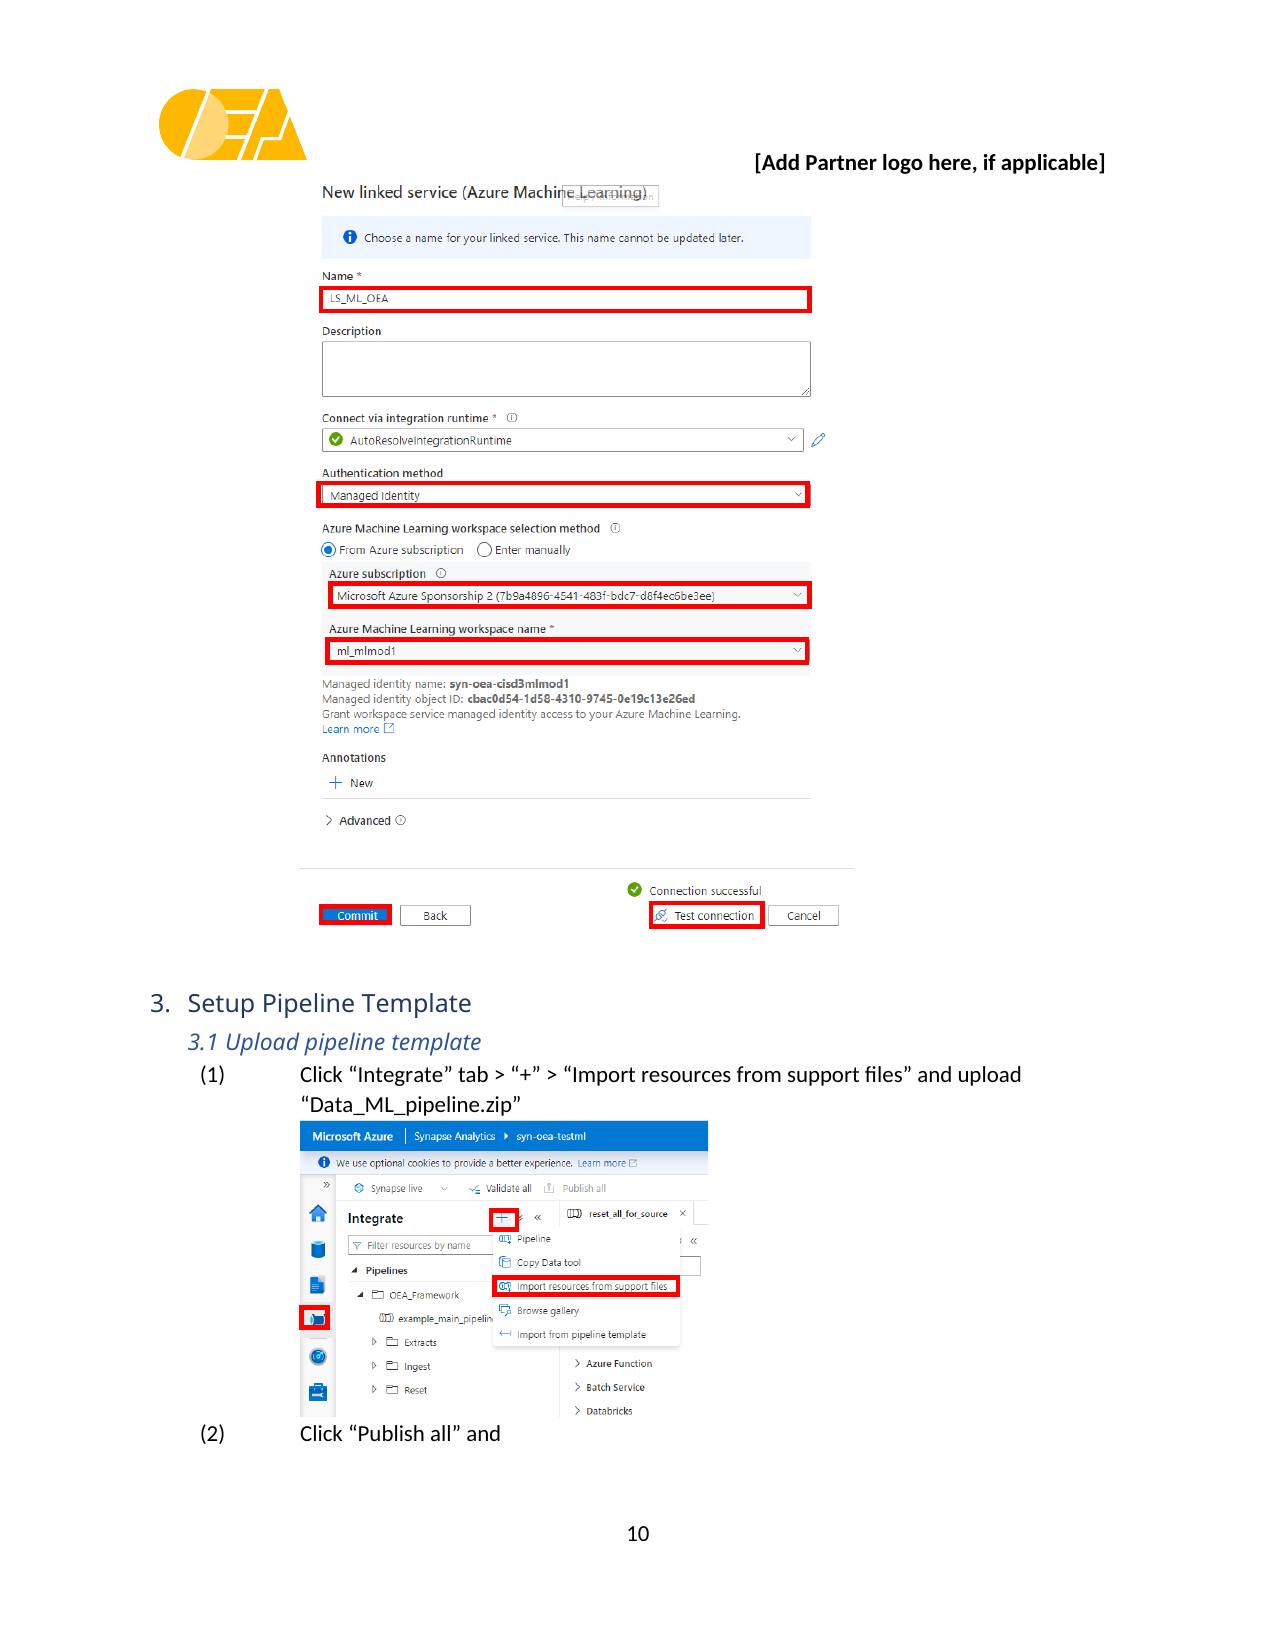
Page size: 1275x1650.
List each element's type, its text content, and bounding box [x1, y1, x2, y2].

picture [300, 176, 854, 937]
picture [150, 75, 315, 171]
subtitle Setup Pipeline Template [150, 985, 1125, 1019]
picture [304, 1310, 325, 1325]
list Click “Publish all” and [225, 1419, 1125, 1447]
picture [300, 1120, 709, 1417]
subtitle Upload pipeline template [187, 1026, 1125, 1058]
list Click “Integrate” tab > “+” > “Import resources from support files” and upload “Data_ML_pipeline.zip” [225, 1060, 1125, 1118]
